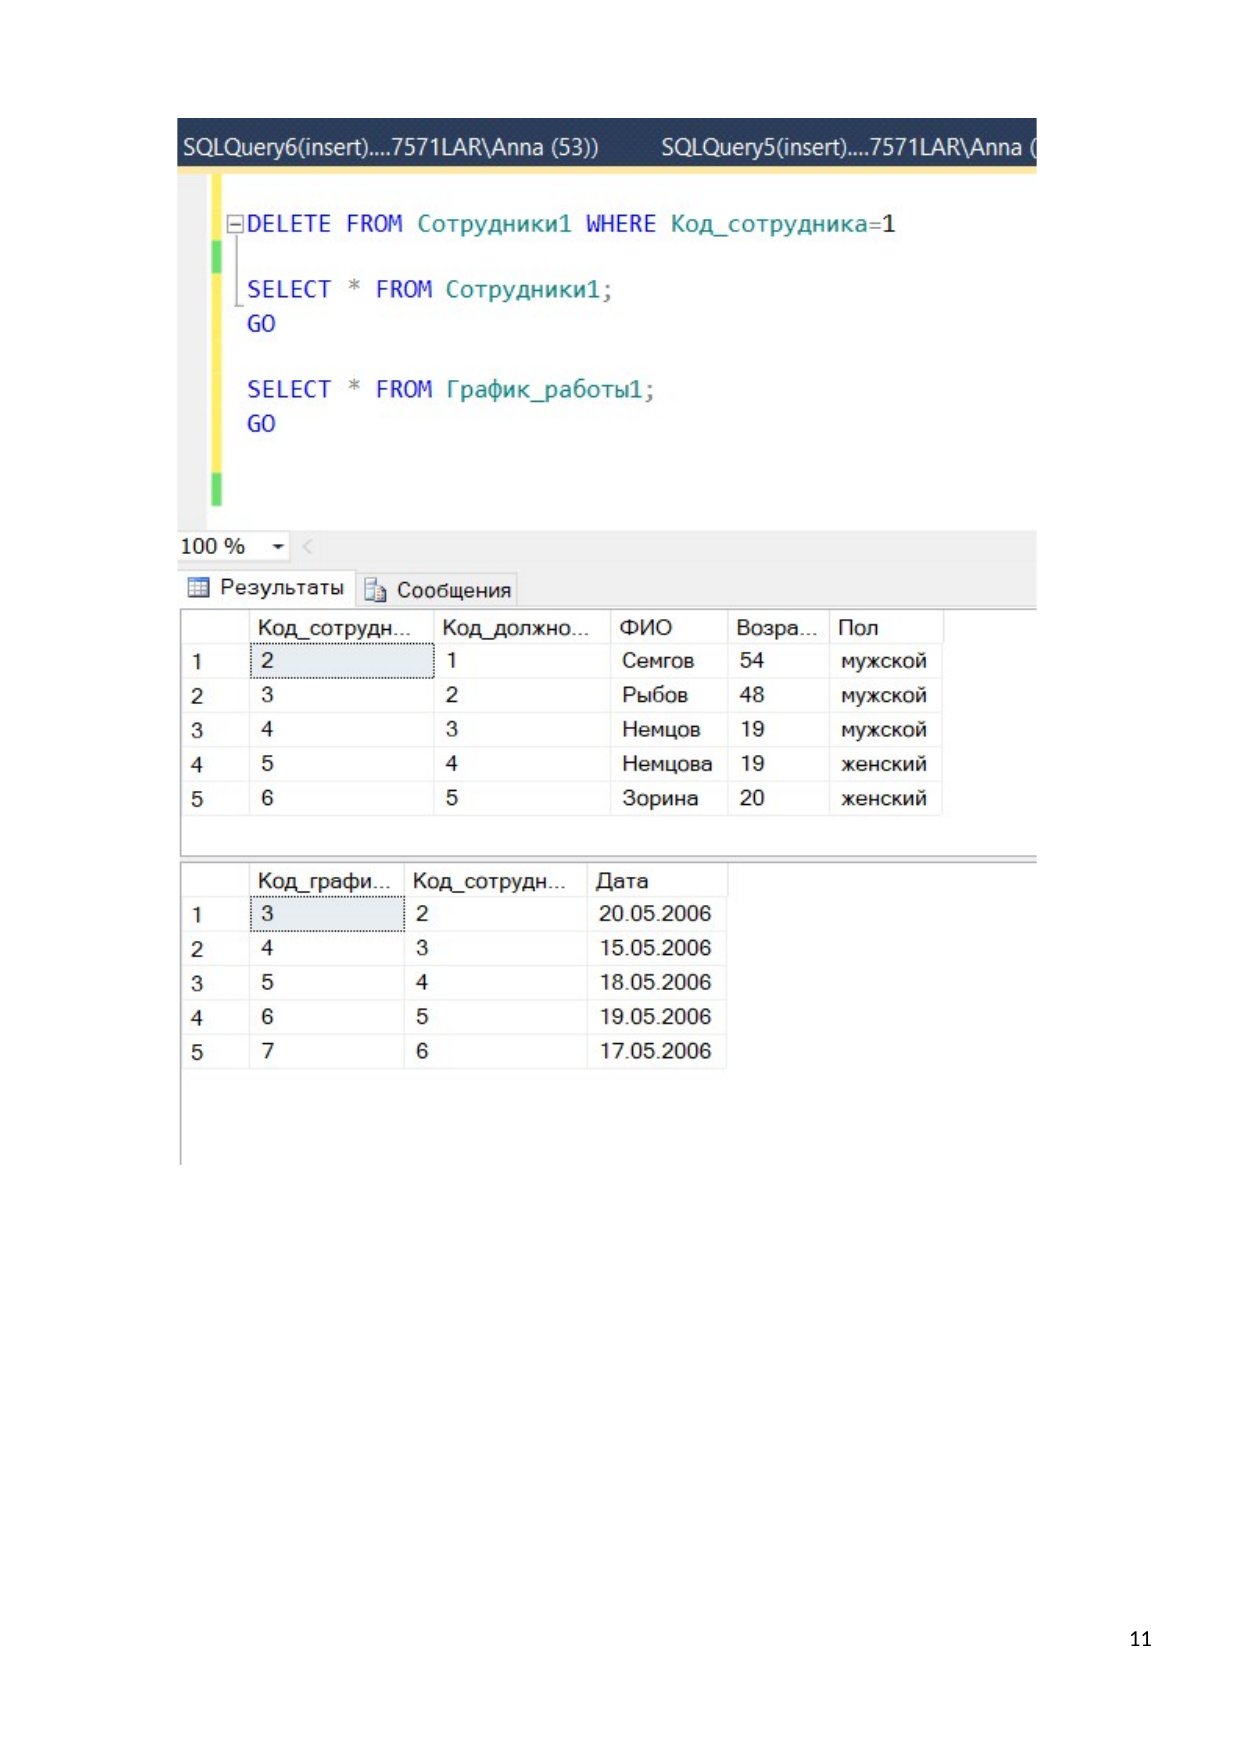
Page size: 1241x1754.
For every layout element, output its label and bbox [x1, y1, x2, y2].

picture [177, 118, 1037, 1165]
